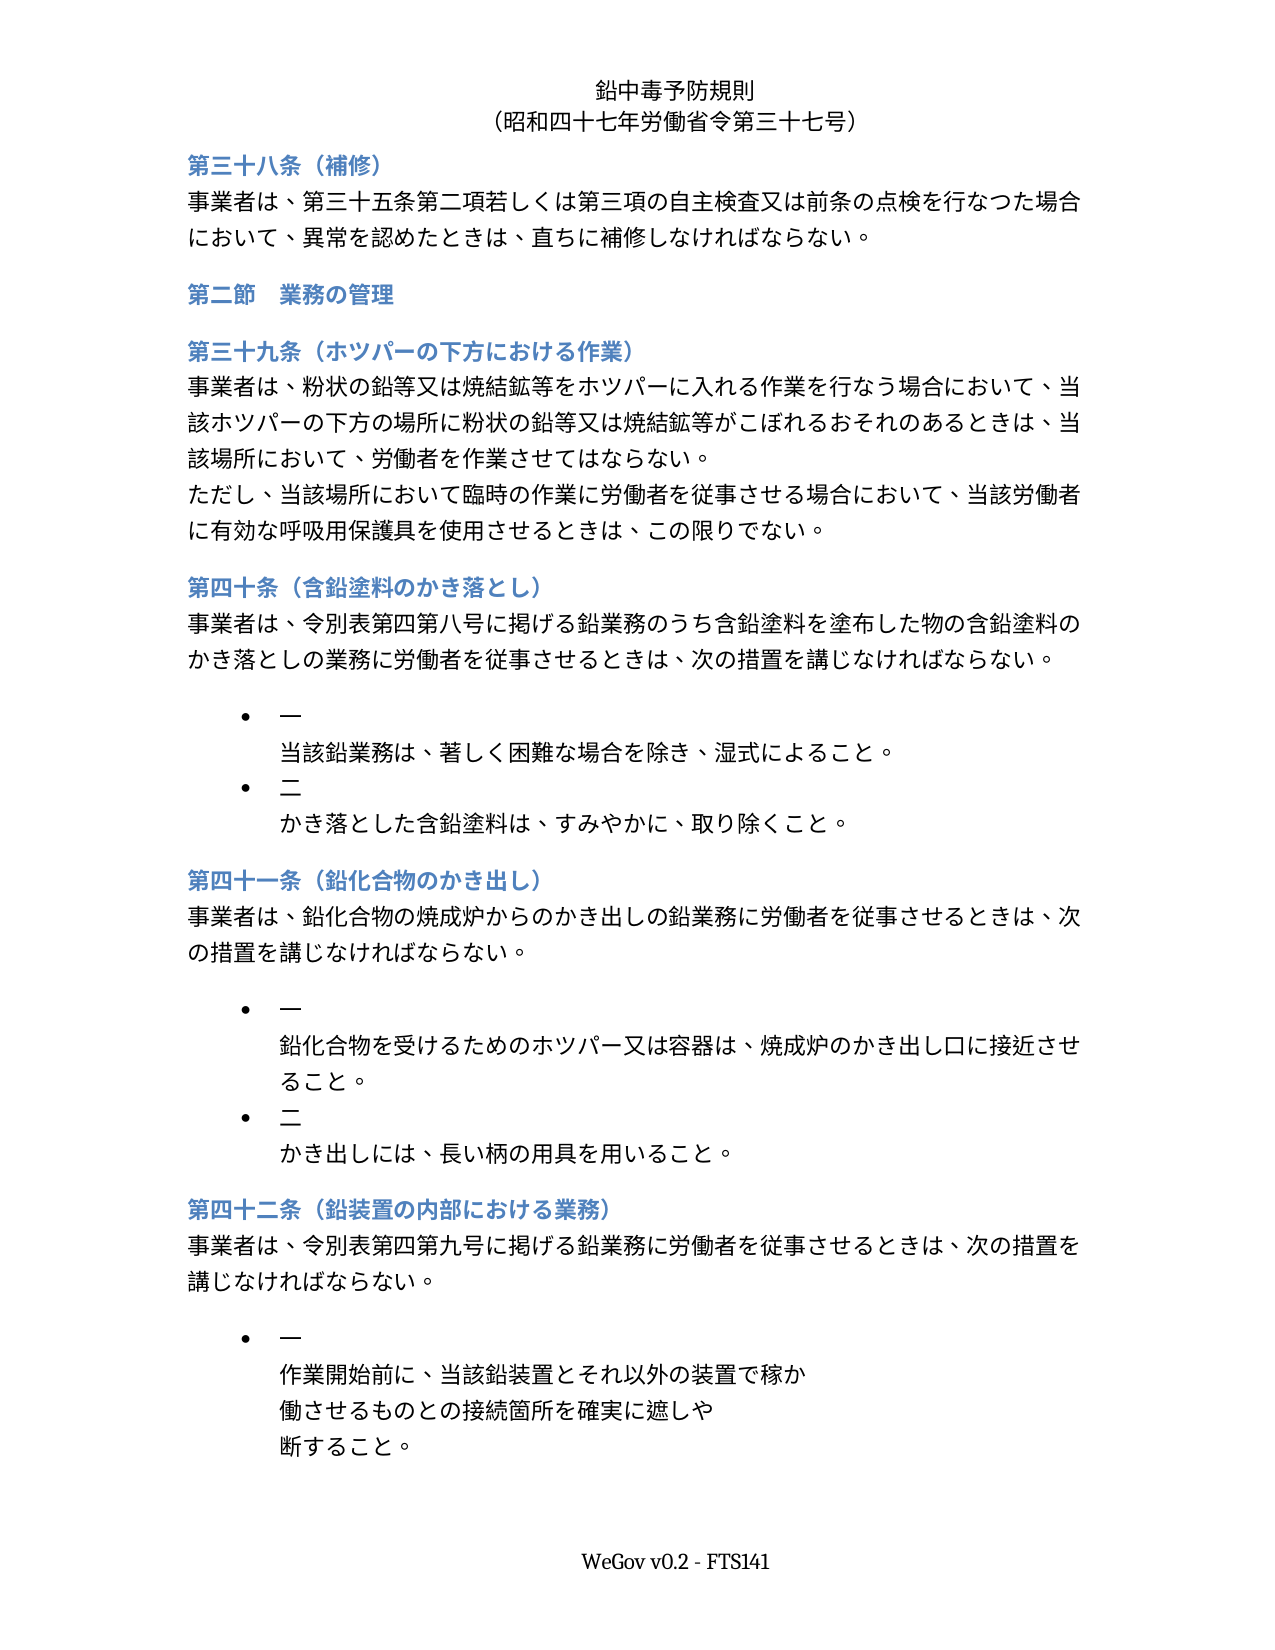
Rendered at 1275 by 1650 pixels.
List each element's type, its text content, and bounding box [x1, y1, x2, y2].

text 事業者は、粉状の鉛等又は焼結鉱等をホツパーに入れる作業を行なう場合において、当該ホツパーの下方の場所に粉状の鉛等又は焼結鉱等がこぼれるおそれのあるときは、当該場所において、労働者を作業させてはならない。 ただし、当該場所において臨時の作業に労働者を従事させる場合において、当該労働者に有効な呼吸用保護具を使用させるときは、この限りでない。 [187, 371, 1087, 546]
text 事業者は、令別表第四第九号に掲げる鉛業務に労働者を従事させるときは、次の措置を講じなければならない。 [187, 1230, 1087, 1297]
subtitle 第四十一条（鉛化合物のかき出し） [187, 865, 1087, 896]
subtitle 第四十二条（鉛装置の内部における業務） [187, 1194, 1087, 1226]
list 一 当該鉛業務は、著しく困難な場合を除き、湿式によること。 [242, 701, 1087, 768]
list 二 かき落とした含鉛塗料は、すみやかに、取り除くこと。 [242, 772, 1087, 839]
text 事業者は、令別表第四第八号に掲げる鉛業務のうち含鉛塗料を塗布した物の含鉛塗料のかき落としの業務に労働者を従事させるときは、次の措置を講じなければならない。 [187, 608, 1087, 675]
subtitle 第四十条（含鉛塗料のかき落とし） [187, 572, 1087, 603]
subtitle 第三十八条（補修） [187, 150, 1087, 181]
subtitle 第三十九条（ホツパーの下方における作業） [187, 335, 1087, 367]
list 二 かき出しには、長い柄の用具を用いること。 [242, 1102, 1087, 1169]
text 事業者は、鉛化合物の焼成炉からのかき出しの鉛業務に労働者を従事させるときは、次の措置を講じなければならない。 [187, 901, 1087, 968]
subtitle 第二節 業務の管理 [187, 279, 1087, 310]
text 事業者は、第三十五条第二項若しくは第三項の自主検査又は前条の点検を行なつた場合において、異常を認めたときは、直ちに補修しなければならない。 [187, 186, 1087, 253]
list 一 作業開始前に、当該鉛装置とそれ以外の装置で稼か 働させるものとの接続箇所を確実に遮しや 断すること。 [242, 1323, 1087, 1462]
list 一 鉛化合物を受けるためのホツパー又は容器は、焼成炉のかき出し口に接近させること。 [242, 994, 1087, 1097]
